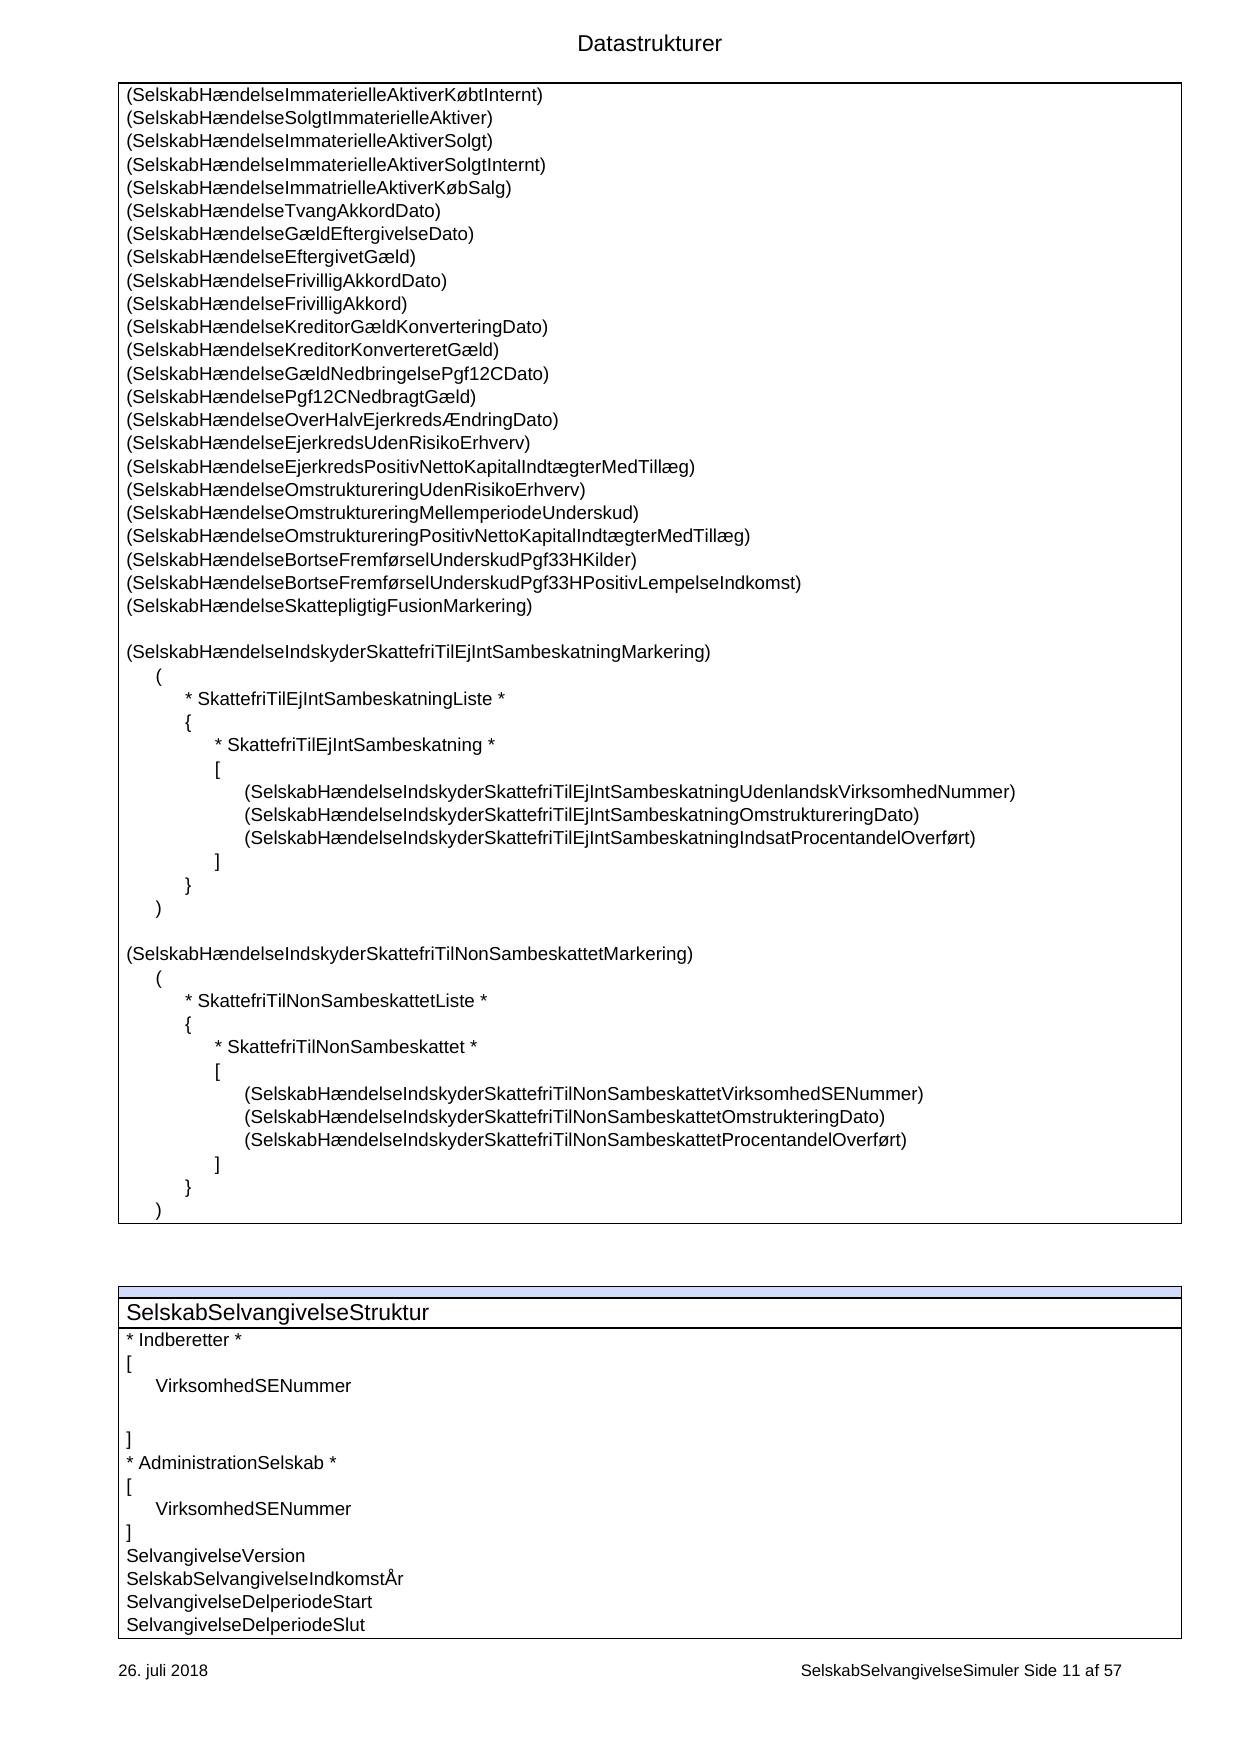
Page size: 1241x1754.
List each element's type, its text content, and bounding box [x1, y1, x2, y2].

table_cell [119, 84, 1181, 1222]
table_cell SelskabSelvangivelseStruktur [119, 1299, 1181, 1327]
table_header [119, 1287, 1181, 1297]
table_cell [119, 1329, 1181, 1638]
